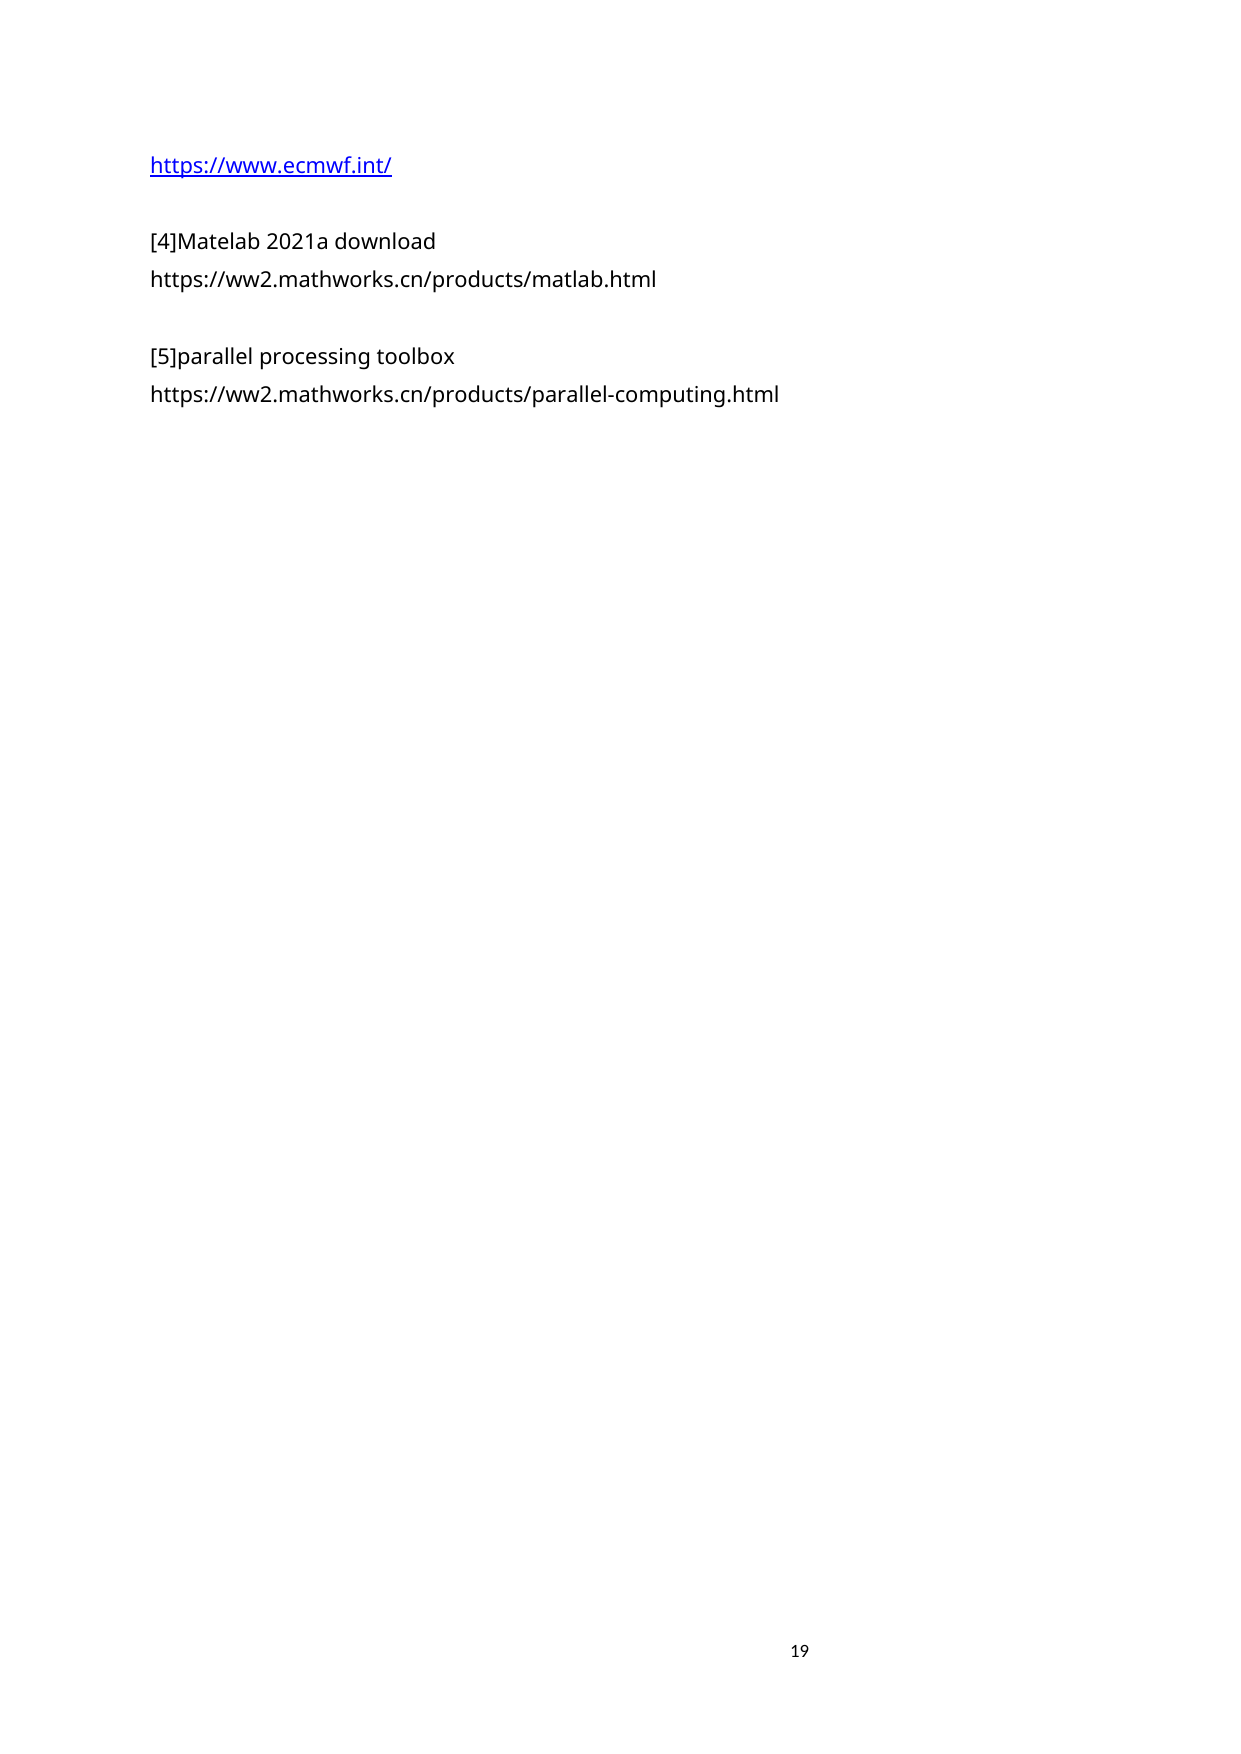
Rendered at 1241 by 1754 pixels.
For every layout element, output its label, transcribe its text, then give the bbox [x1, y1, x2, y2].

text [4]Matelab 2021a download [150, 226, 1090, 256]
text https://www.ecmwf.int/ [150, 150, 1090, 180]
text https://ww2.mathworks.cn/products/matlab.html [150, 264, 1090, 294]
text [5]parallel processing toolbox [150, 341, 1090, 370]
text https://ww2.mathworks.cn/products/parallel-computing.html [150, 379, 1090, 408]
